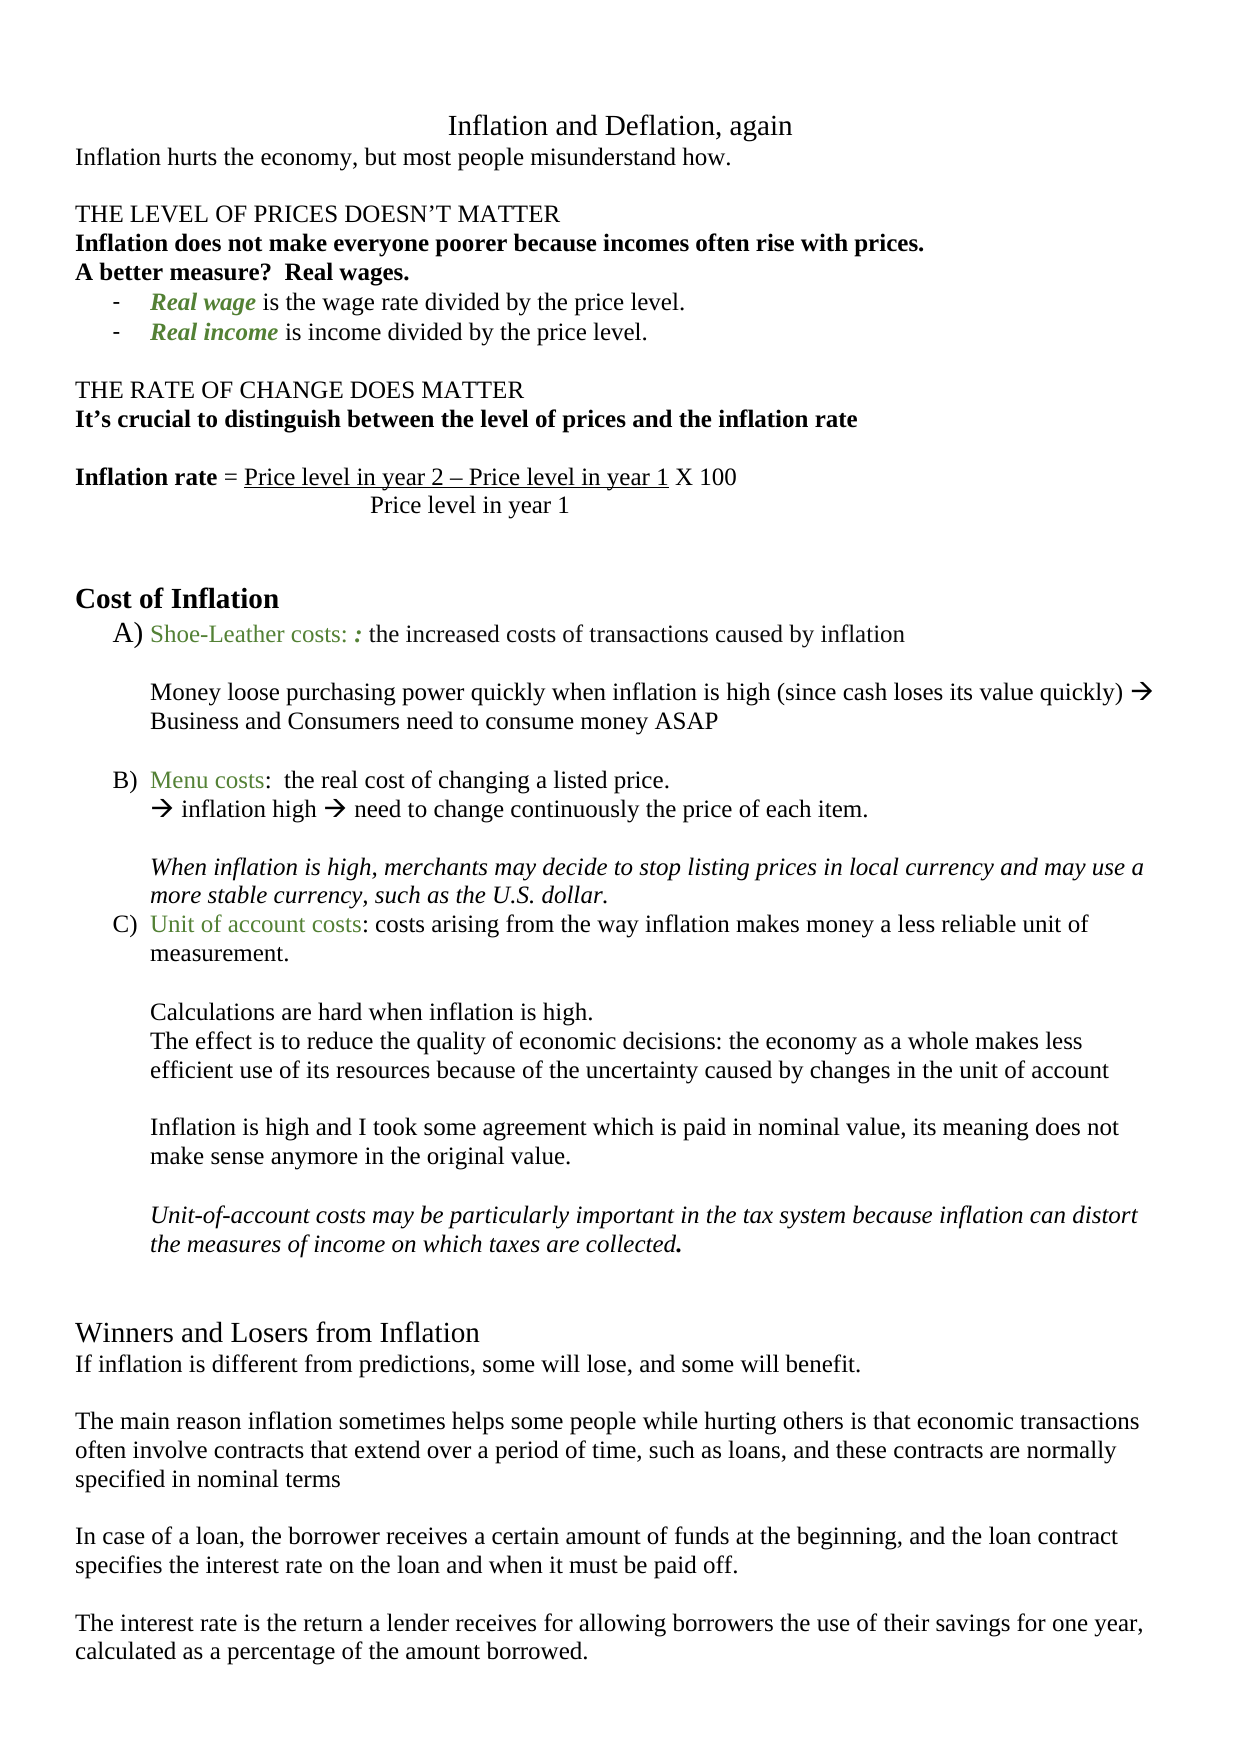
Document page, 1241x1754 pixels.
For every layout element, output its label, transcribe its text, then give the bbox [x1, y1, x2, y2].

text THE LEVEL OF PRICES DOESN’T MATTER [75, 199, 1165, 228]
list Real wage is the wage rate divided by the price level. [112, 286, 1165, 316]
text Inflation hurts the economy, but most people misunderstand how. [75, 142, 1165, 171]
text Inflation does not make everyone poorer because incomes often rise with prices. [75, 228, 1165, 257]
text Inflation and Deflation, again [75, 108, 1165, 142]
text If inflation is different from predictions, some will lose, and some will benefit. [75, 1349, 1165, 1378]
text It’s crucial to distinguish between the level of prices and the inflation rate [75, 404, 1165, 433]
list Shoe-Leather costs: : the increased costs of transactions caused by inflation Money loose purchasing power quickly when inflation is high (since cash loses its value quickly) Business and Consumers need to consume money ASAP [112, 615, 1165, 766]
list Calculations are hard when inflation is high. The effect is to reduce the quality of economic decisions: the economy as a whole makes less efficient use of its resources because of the uncertainty caused by changes in the unit of account Inflation is high and I took some agreement which is paid in nominal value, its meaning does not make sense anymore in the original value. [150, 997, 1165, 1200]
text Inflation rate = Price level in year 2 – Price level in year 1 X 100 [75, 462, 1165, 491]
list Real income is income divided by the price level. [112, 316, 1165, 347]
list Unit of account costs: costs arising from the way inflation makes money a less reliable unit of measurement. [112, 909, 1165, 997]
text The interest rate is the return a lender receives for allowing borrowers the use of their savings for one year, calculated as a percentage of the amount borrowed. [75, 1608, 1165, 1665]
text Price level in year 1 [75, 491, 1165, 519]
text THE RATE OF CHANGE DOES MATTER [75, 376, 1165, 404]
text Cost of Inflation [75, 582, 1165, 615]
list Unit-of-account costs may be particularly important in the tax system because inflation can distort the measures of income on which taxes are collected. [150, 1200, 1165, 1258]
list Menu costs: the real cost of changing a listed price. inflation high need to change continuously the price of each item. When inflation is high, merchants may decide to stop listing prices in local currency and may use a more stable currency, such as the U.S. dollar. [112, 766, 1165, 909]
text Winners and Losers from Inflation [75, 1315, 1165, 1349]
text The main reason inflation sometimes helps some people while hurting others is that economic transactions often involve contracts that extend over a period of time, such as loans, and these contracts are normally specified in nominal terms [75, 1406, 1165, 1493]
text A better measure? Real wages. [75, 257, 1165, 286]
text In case of a loan, the borrower receives a certain amount of funds at the beginning, and the loan contract specifies the interest rate on the loan and when it must be paid off. [75, 1521, 1165, 1579]
